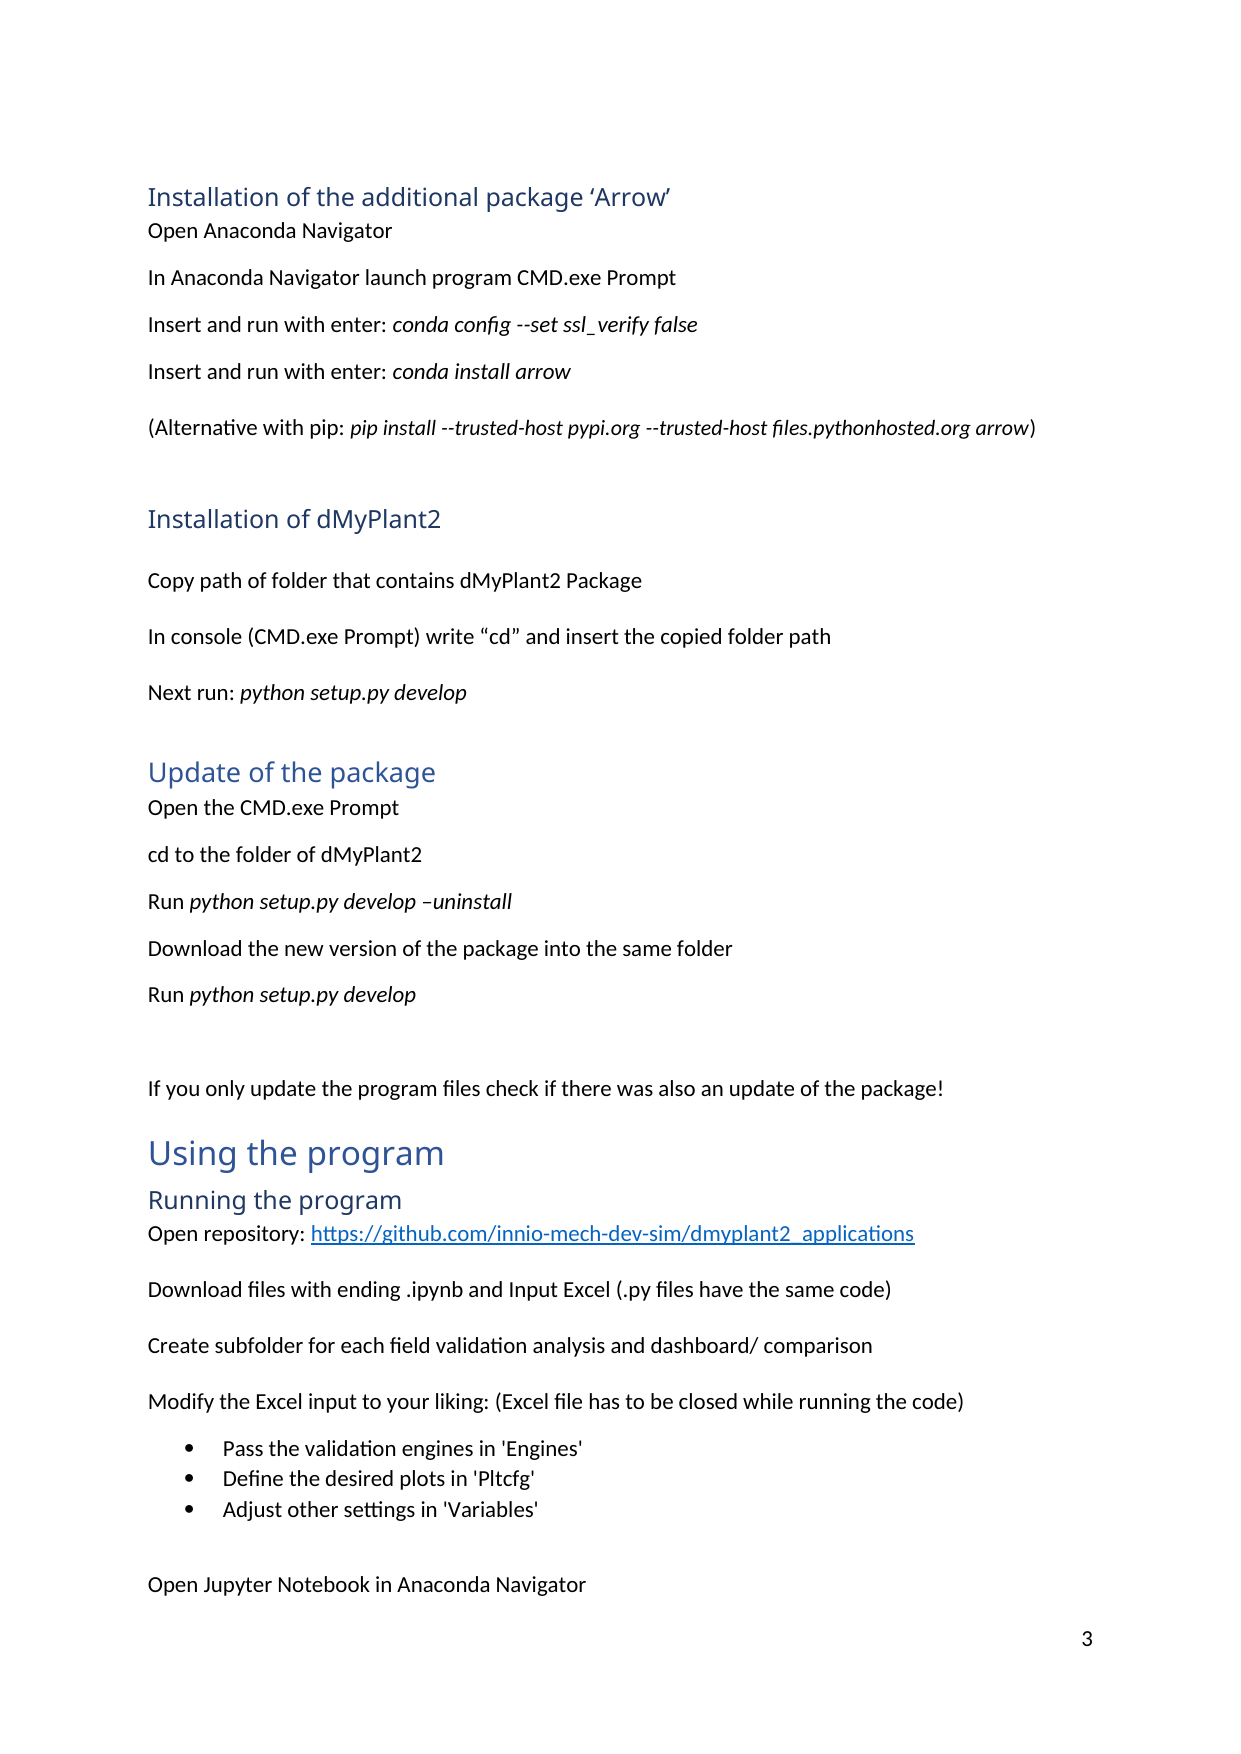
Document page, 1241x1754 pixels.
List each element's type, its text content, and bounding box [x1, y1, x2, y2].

subtitle Update of the package [148, 753, 1093, 790]
text In Anaconda Navigator launch program CMD.exe Prompt [148, 263, 1093, 291]
text Download files with ending .ipynb and Input Excel (.py files have the same code) [148, 1275, 1093, 1303]
text Download the new version of the package into the same folder [148, 934, 1093, 962]
text In console (CMD.exe Prompt) write “cd” and insert the copied folder path [148, 622, 1093, 650]
text Run python setup.py develop –uninstall [148, 887, 1093, 915]
list Pass the validation engines in 'Engines' [185, 1434, 1093, 1462]
text (Alternative with pip: pip install --trusted-host pypi.org --trusted-host files.pythonhosted.org arrow) [148, 413, 1093, 441]
text cd to the folder of dMyPlant2 [148, 840, 1093, 868]
text Open Anaconda Navigator [148, 217, 1093, 244]
subtitle Using the program [148, 1129, 1093, 1175]
text Open Jupyter Notebook in Anaconda Navigator [148, 1570, 1093, 1598]
text Run python setup.py develop [148, 981, 1093, 1008]
text Copy path of folder that contains dMyPlant2 Package [148, 566, 1093, 594]
text Insert and run with enter: conda install arrow [148, 357, 1093, 385]
list Define the desired plots in 'Pltcfg' [185, 1464, 1093, 1493]
text Open repository: https://github.com/innio-mech-dev-sim/dmyplant2_applications [148, 1219, 1093, 1247]
text Create subfolder for each field validation analysis and dashboard/ comparison [148, 1331, 1093, 1359]
subtitle Installation of dMyPlant2 [148, 501, 1093, 536]
text Open the CMD.exe Prompt [148, 793, 1093, 821]
subtitle Running the program [148, 1183, 1093, 1217]
text If you only update the program files check if there was also an update of the package! [148, 1074, 1093, 1102]
subtitle Installation of the additional package ‘Arrow’ [148, 180, 1093, 214]
text Insert and run with enter: conda config --set ssl_verify false [148, 310, 1093, 338]
list Adjust other settings in 'Variables' [185, 1495, 1093, 1523]
text Modify the Excel input to your liking: (Excel file has to be closed while running the code) [148, 1387, 1093, 1416]
text Next run: python setup.py develop [148, 678, 1093, 706]
